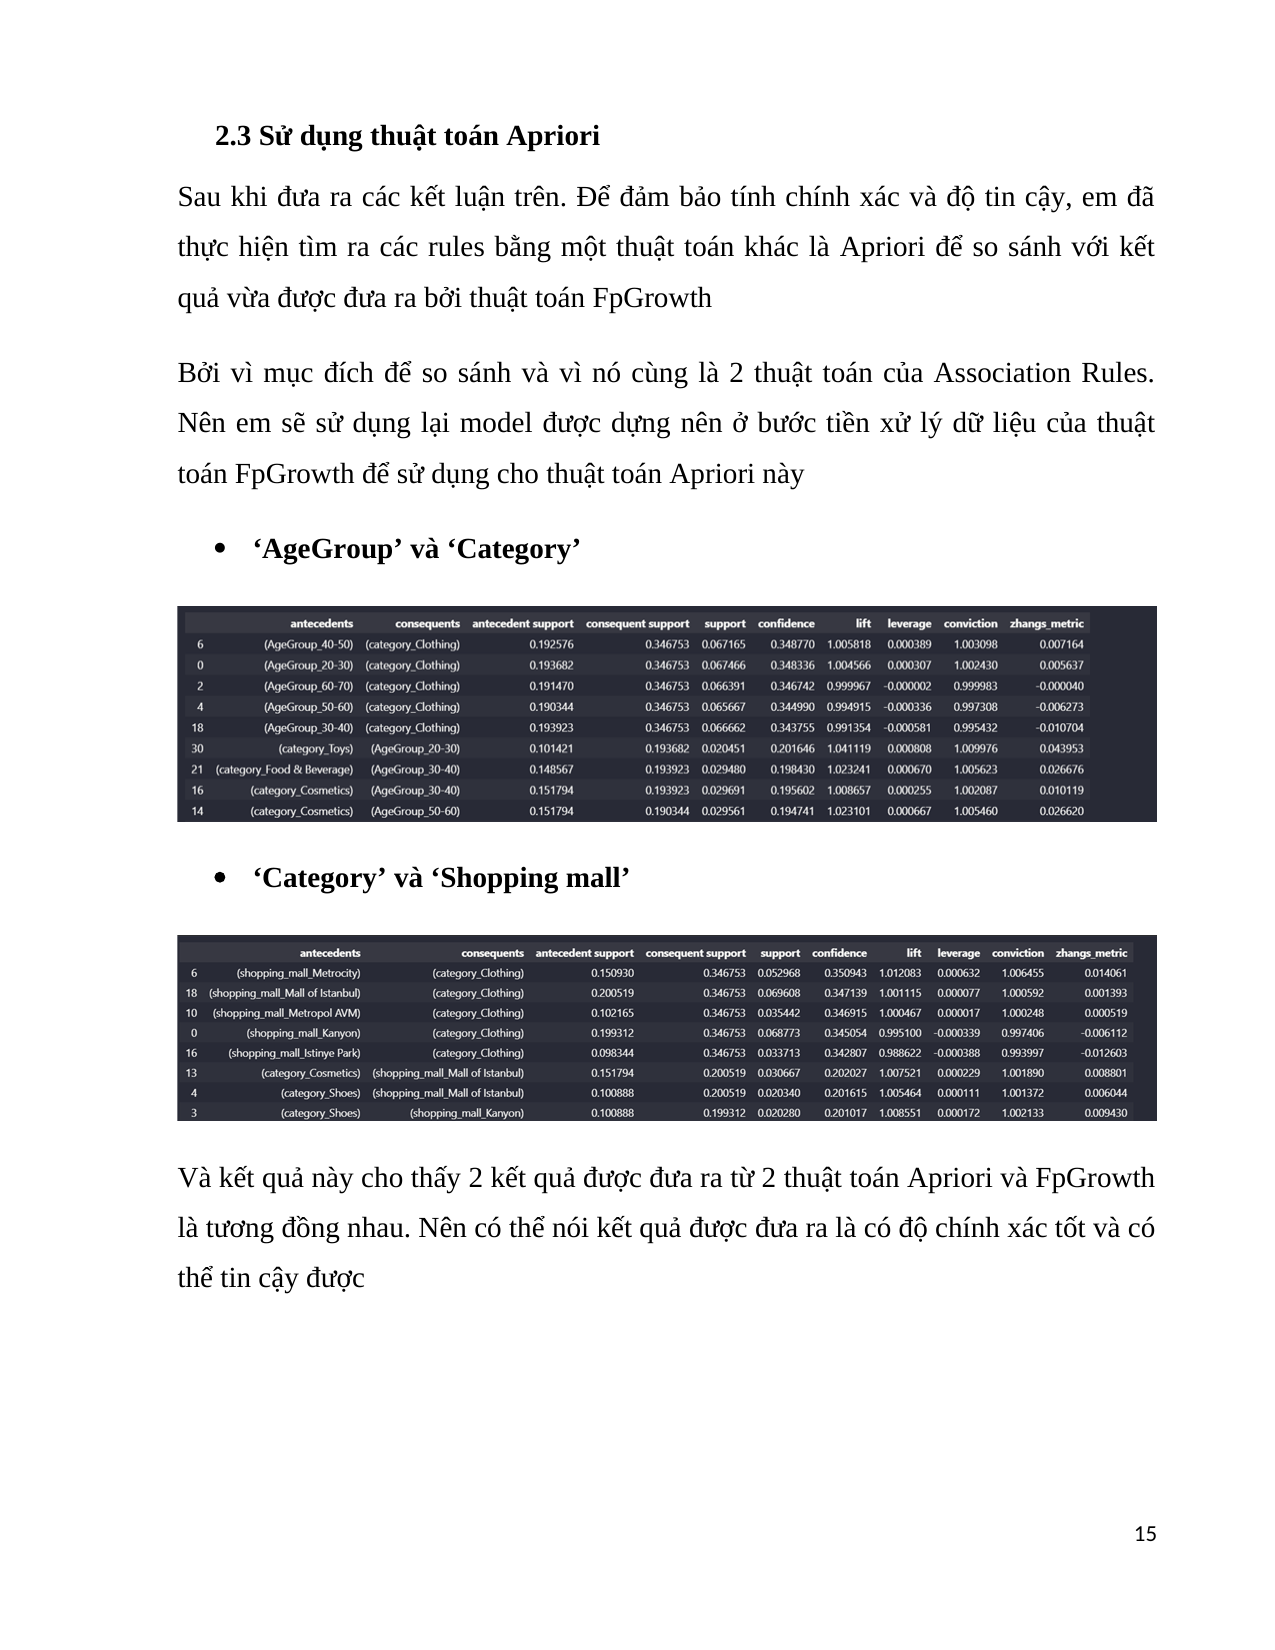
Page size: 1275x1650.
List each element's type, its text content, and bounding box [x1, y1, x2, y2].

subtitle 2.3 Sử dụng thuật toán Apriori [215, 118, 1157, 152]
picture [177, 935, 1157, 1121]
text Sau khi đưa ra các kết luận trên. Để đảm bảo tính chính xác và độ tin cậy, em đã thực hiện tìm ra các rules bằng một thuật toán khác là Apriori để so sánh với kết quả vừa được đưa ra bởi thuật toán FpGrowth [177, 179, 1157, 313]
text Và kết quả này cho thấy 2 kết quả được đưa ra từ 2 thuật toán Apriori và FpGrowth là tương đồng nhau. Nên có thể nói kết quả được đưa ra là có độ chính xác tốt và có thể tin cậy được [177, 1160, 1157, 1294]
list ‘Category’ và ‘Shopping mall’ [215, 860, 1157, 894]
text Bởi vì mục đích để so sánh và vì nó cùng là 2 thuật toán của Association Rules. Nên em sẽ sử dụng lại model được dựng nên ở bước tiền xử lý dữ liệu của thuật toán FpGrowth để sử dụng cho thuật toán Apriori này [177, 355, 1157, 489]
picture [177, 606, 1157, 822]
list ‘AgeGroup’ và ‘Category’ [215, 531, 1157, 565]
